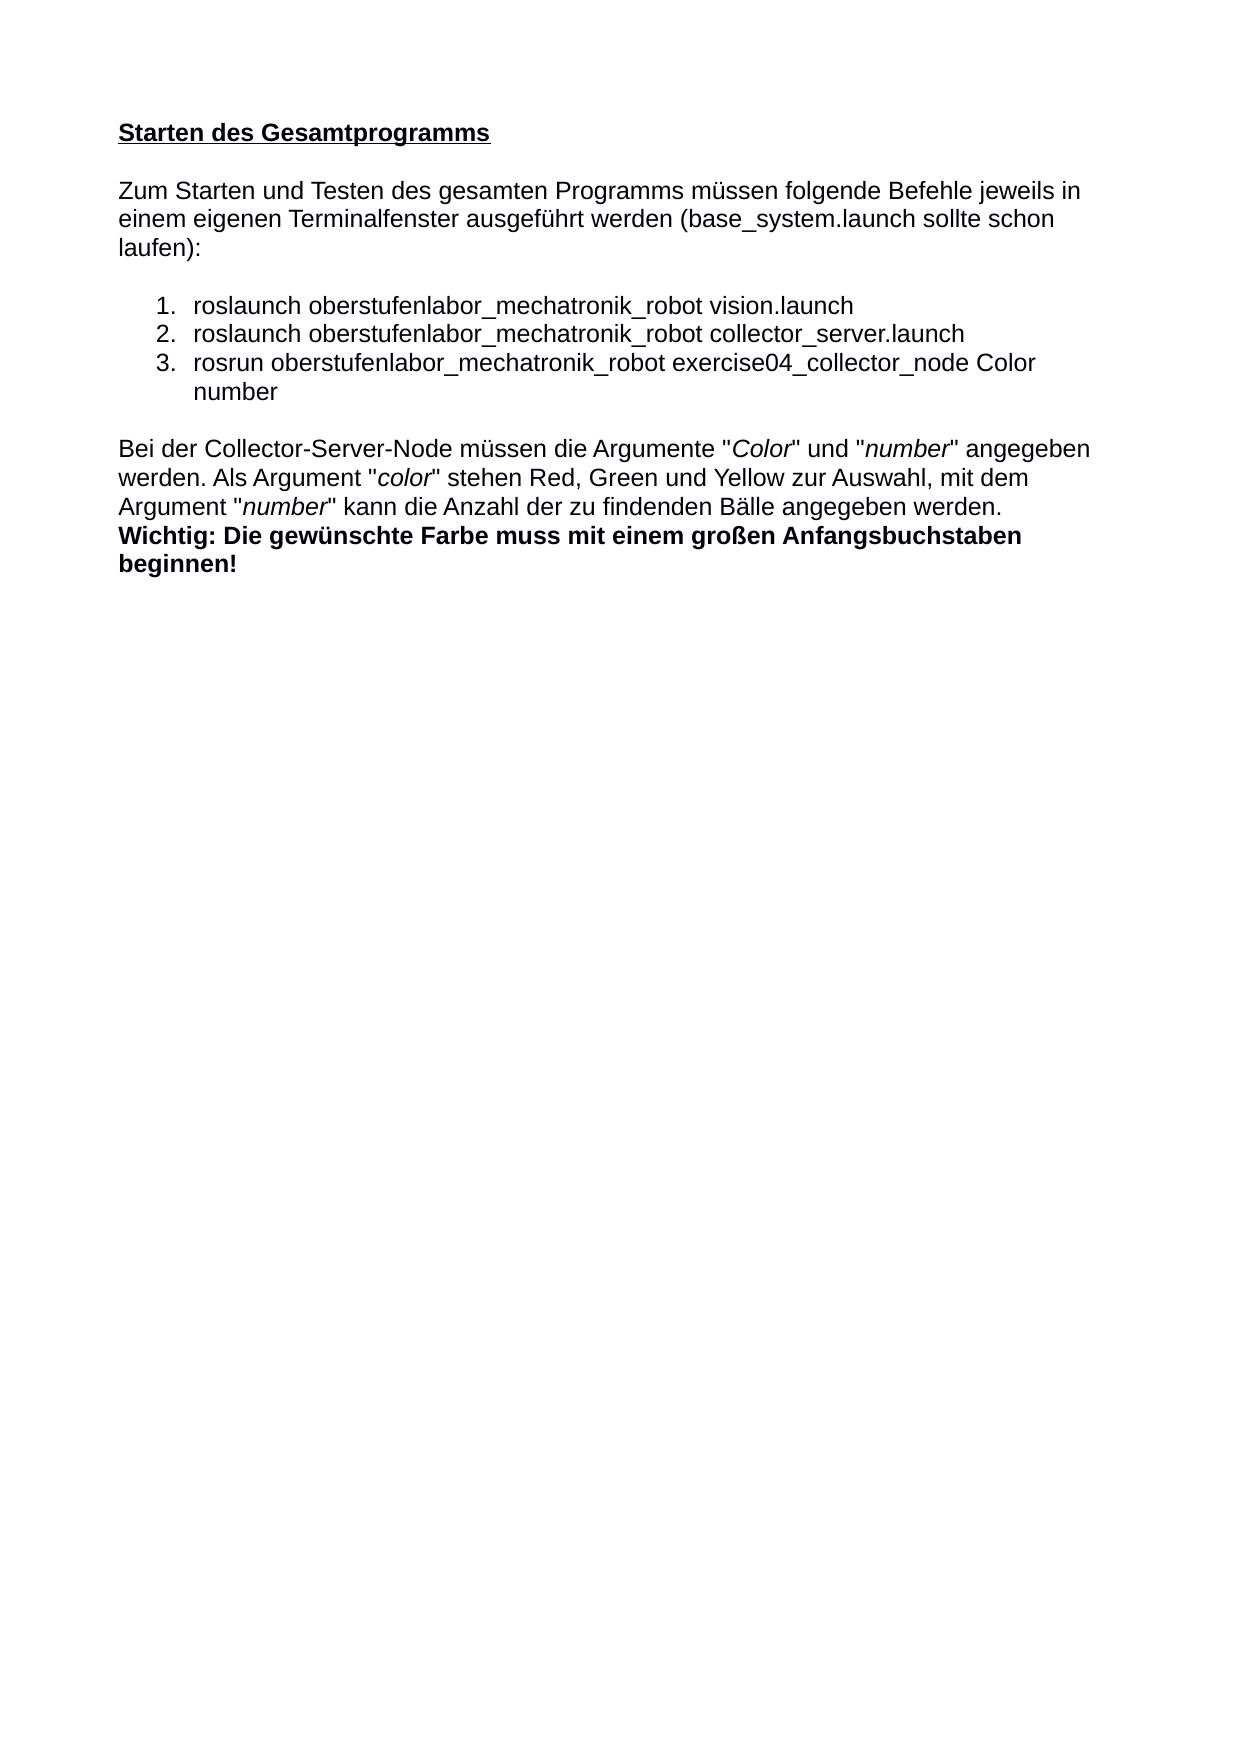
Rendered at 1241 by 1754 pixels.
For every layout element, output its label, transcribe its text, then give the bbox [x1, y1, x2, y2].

list roslaunch oberstufenlabor_mechatronik_robot collector_server.launch [156, 319, 1122, 348]
text Bei der Collector-Server-Node müssen die Argumente "Color" und "number" angegeben werden. Als Argument "color" stehen Red, Green und Yellow zur Auswahl, mit dem Argument "number" kann die Anzahl der zu findenden Bälle angegeben werden. [118, 434, 1122, 521]
text Zum Starten und Testen des gesamten Programms müssen folgende Befehle jeweils in einem eigenen Terminalfenster ausgeführt werden (base_system.launch sollte schon laufen): [118, 176, 1122, 262]
text Wichtig: Die gewünschte Farbe muss mit einem großen Anfangsbuchstaben beginnen! [118, 521, 1122, 578]
text Starten des Gesamtprogramms [118, 118, 1122, 147]
list rosrun oberstufenlabor_mechatronik_robot exercise04_collector_node Color number [156, 348, 1122, 406]
list roslaunch oberstufenlabor_mechatronik_robot vision.launch [156, 291, 1122, 319]
